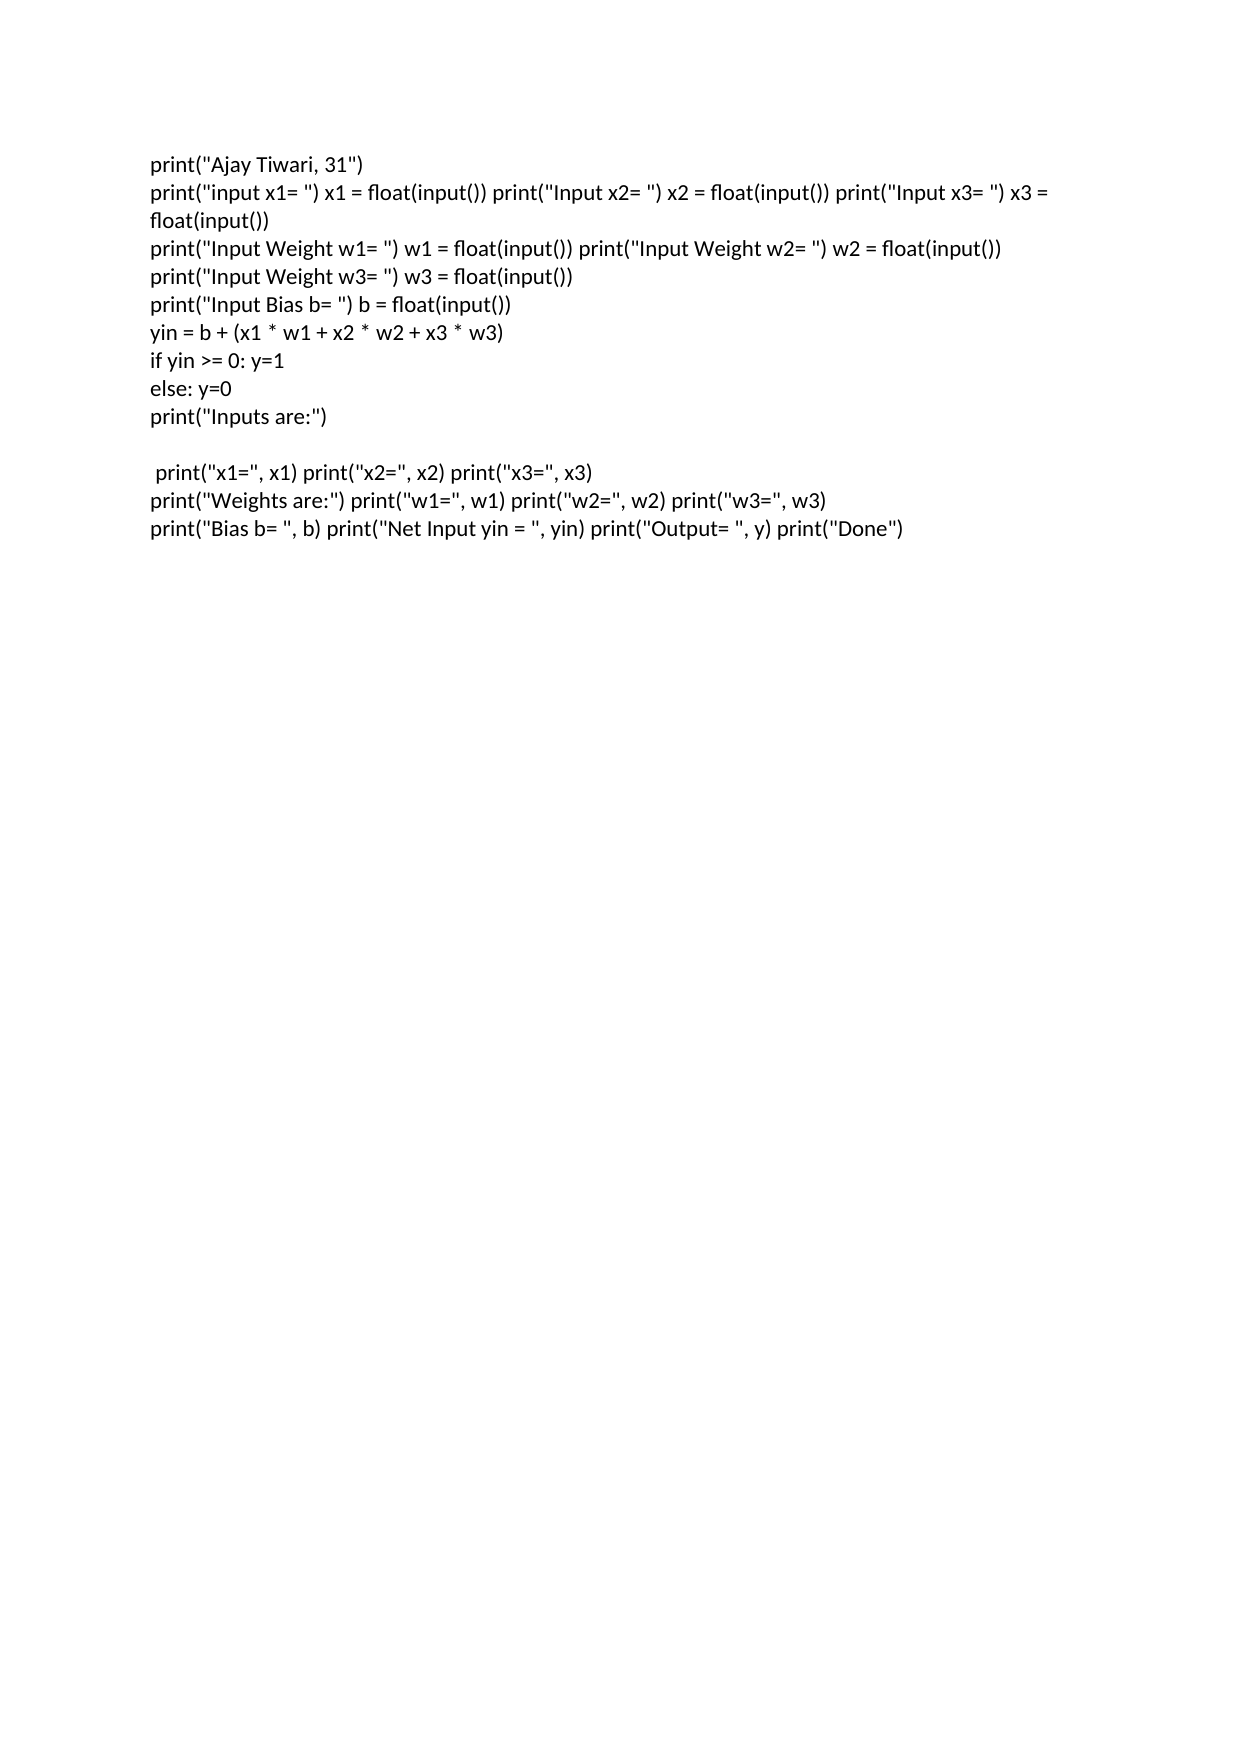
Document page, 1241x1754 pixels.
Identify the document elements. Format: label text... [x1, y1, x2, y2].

text print("x1=", x1) print("x2=", x2) print("x3=", x3) [150, 458, 1090, 486]
text print("Bias b= ", b) print("Net Input yin = ", yin) print("Output= ", y) print("Done") [150, 514, 1090, 542]
text print("Input Bias b= ") b = float(input()) [150, 290, 1090, 318]
text yin = b + (x1 * w1 + x2 * w2 + x3 * w3) [150, 318, 1090, 346]
text print("Ajay Tiwari, 31") [150, 150, 1090, 178]
text else: y=0 [150, 374, 1090, 402]
text print("Input Weight w1= ") w1 = float(input()) print("Input Weight w2= ") w2 = float(input()) print("Input Weight w3= ") w3 = float(input()) [150, 234, 1090, 290]
text print("Weights are:") print("w1=", w1) print("w2=", w2) print("w3=", w3) [150, 486, 1090, 514]
text print("input x1= ") x1 = float(input()) print("Input x2= ") x2 = float(input()) print("Input x3= ") x3 = float(input()) [150, 178, 1090, 234]
text if yin >= 0: y=1 [150, 346, 1090, 374]
text print("Inputs are:") [150, 402, 1090, 430]
